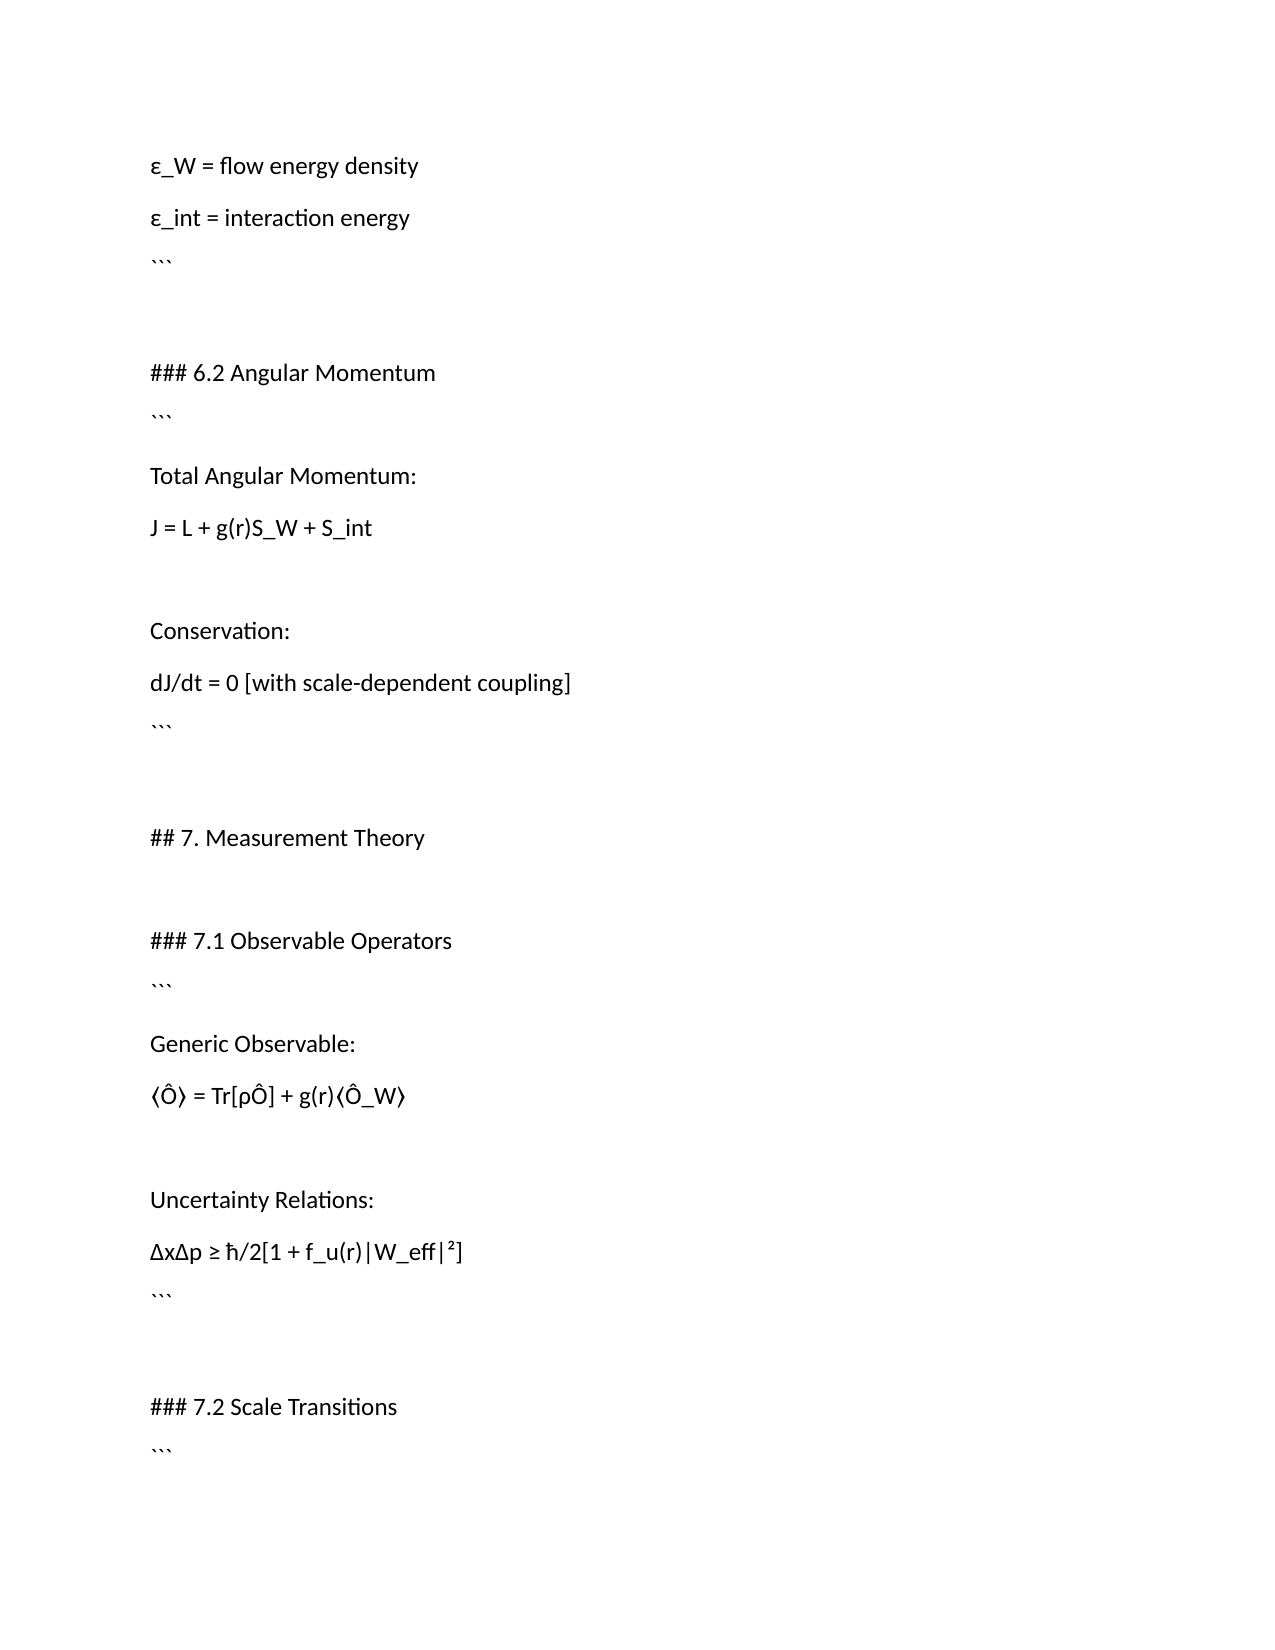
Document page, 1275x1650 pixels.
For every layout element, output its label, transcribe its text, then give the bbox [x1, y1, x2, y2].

text ``` [150, 1442, 1125, 1473]
text ``` [150, 977, 1125, 1007]
text ε_int = interaction energy [150, 202, 1125, 232]
text ## 7. Measurement Theory [150, 822, 1125, 852]
text Total Angular Momentum: [150, 460, 1125, 491]
text Generic Observable: [150, 1028, 1125, 1059]
text ΔxΔp ≥ ħ/2[1 + f_u(r)|W_eff|²] [150, 1236, 1125, 1266]
text Uncertainty Relations: [150, 1184, 1125, 1214]
text ``` [150, 718, 1125, 749]
text ``` [150, 1287, 1125, 1318]
text J = L + g(r)S_W + S_int [150, 512, 1125, 542]
text Conservation: [150, 615, 1125, 646]
text ⟨Ô⟩ = Tr[ρÔ] + g(r)⟨Ô_W⟩ [150, 1080, 1125, 1111]
text ### 7.2 Scale Transitions [150, 1391, 1125, 1421]
text ε_W = flow energy density [150, 150, 1125, 181]
text dJ/dt = 0 [with scale-dependent coupling] [150, 667, 1125, 697]
text ### 7.1 Observable Operators [150, 925, 1125, 956]
text ``` [150, 408, 1125, 439]
text ### 6.2 Angular Momentum [150, 357, 1125, 387]
text ``` [150, 253, 1125, 284]
